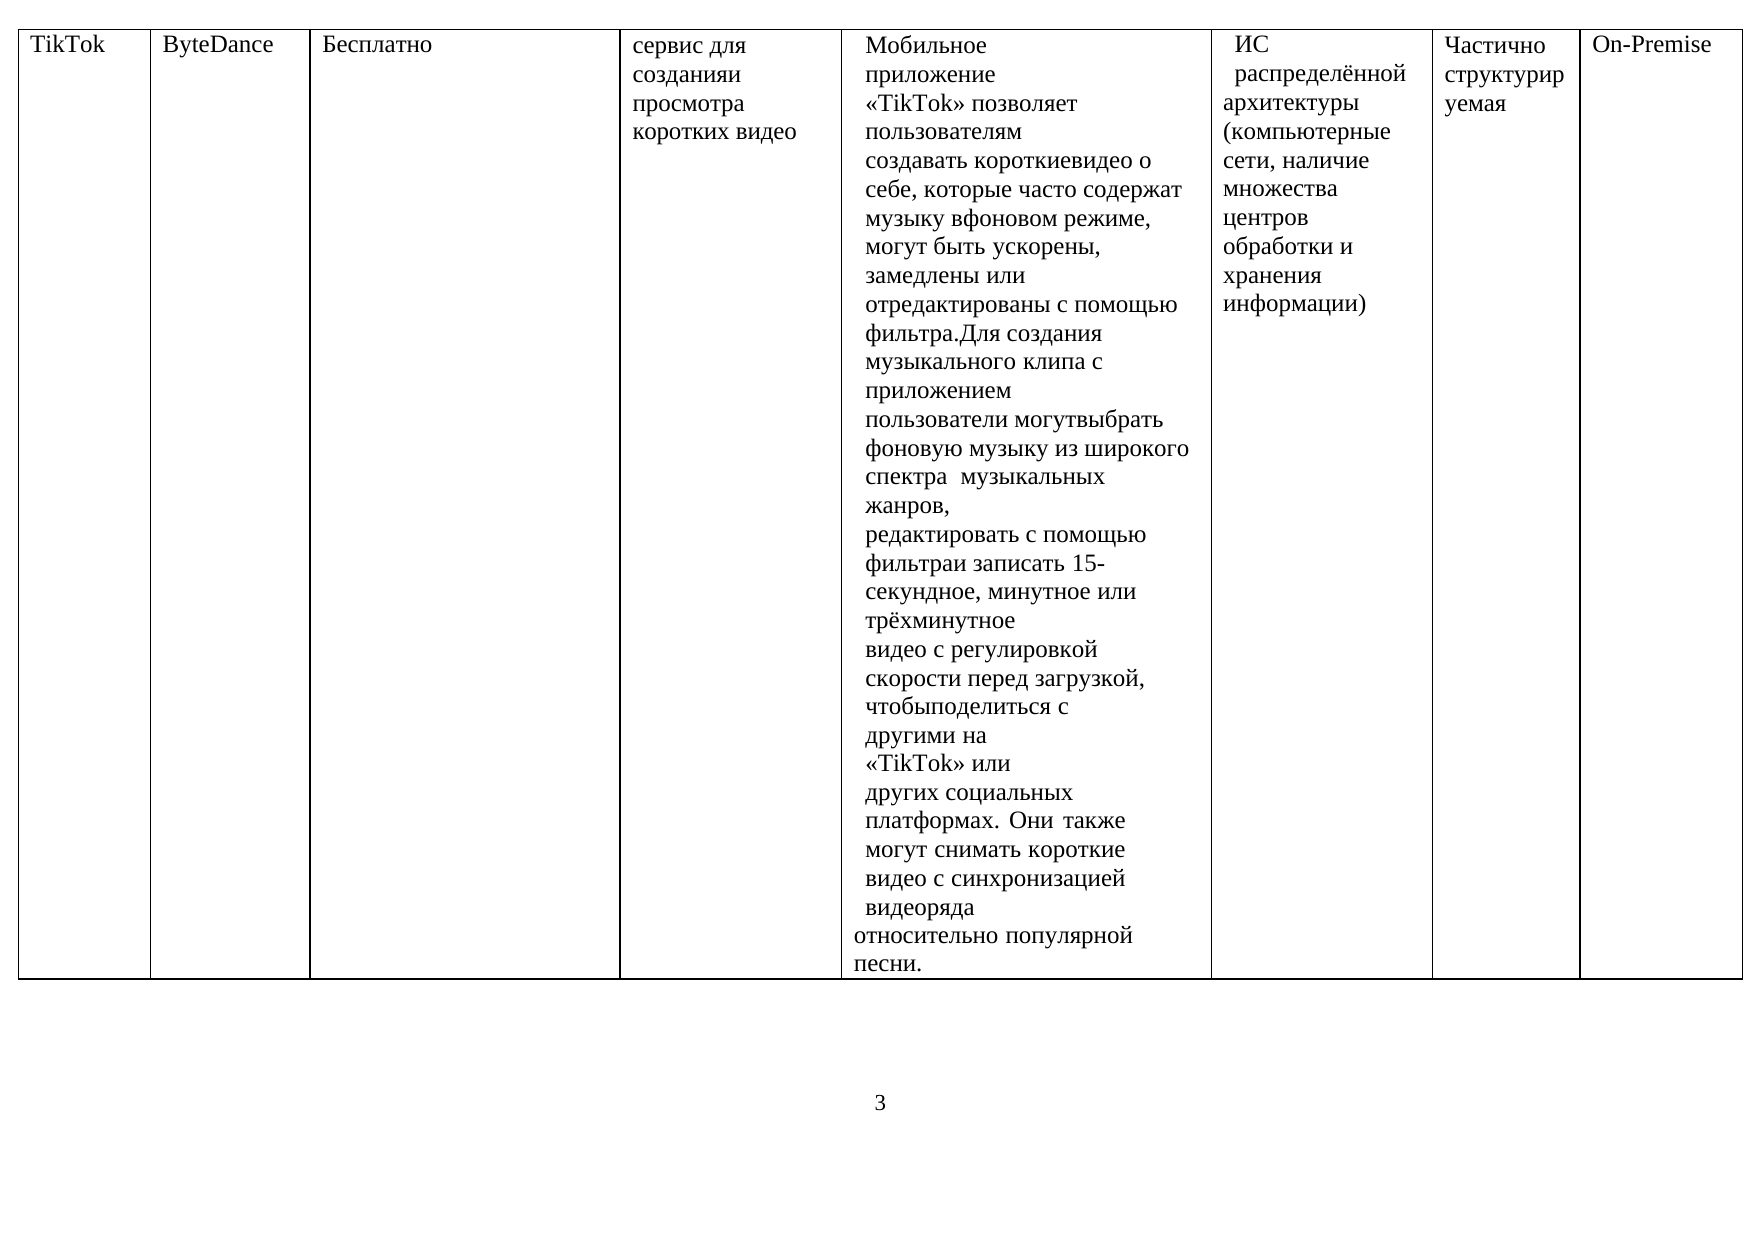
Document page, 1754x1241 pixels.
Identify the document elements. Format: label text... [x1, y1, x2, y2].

table_header Бесплатно [311, 30, 619, 978]
table_header ИС распределённой архитектуры (компьютерные сети, наличие множества центров обработки и хранения информации) [1212, 30, 1432, 978]
table_header TikTok [19, 30, 150, 978]
table_header сервис для созданияи просмотра коротких видео [621, 30, 841, 978]
table_header ByteDance [151, 30, 309, 978]
table_header On-Premise [1581, 30, 1742, 978]
table_header Частично структурир уемая [1433, 30, 1579, 978]
table_header Мобильное приложение «TikTok» позволяет пользователям создавать короткиевидео о себе, которые часто содержат музыку вфоновом режиме, могут быть ускорены, замедлены или отредактированы с помощью фильтра.Для создания музыкального клипа с приложением пользователи могутвыбрать фоновую музыку из широкого спектра музыкальных жанров, редактировать с помощью фильтраи записать 15- секундное, минутное или трёхминутное видео с регулировкой скорости перед загрузкой, чтобыподелиться с другими на «TikTok» или других социальных платформах. Они также могут снимать короткие видео с синхронизацией видеоряда относительно популярной песни. [842, 30, 1211, 978]
